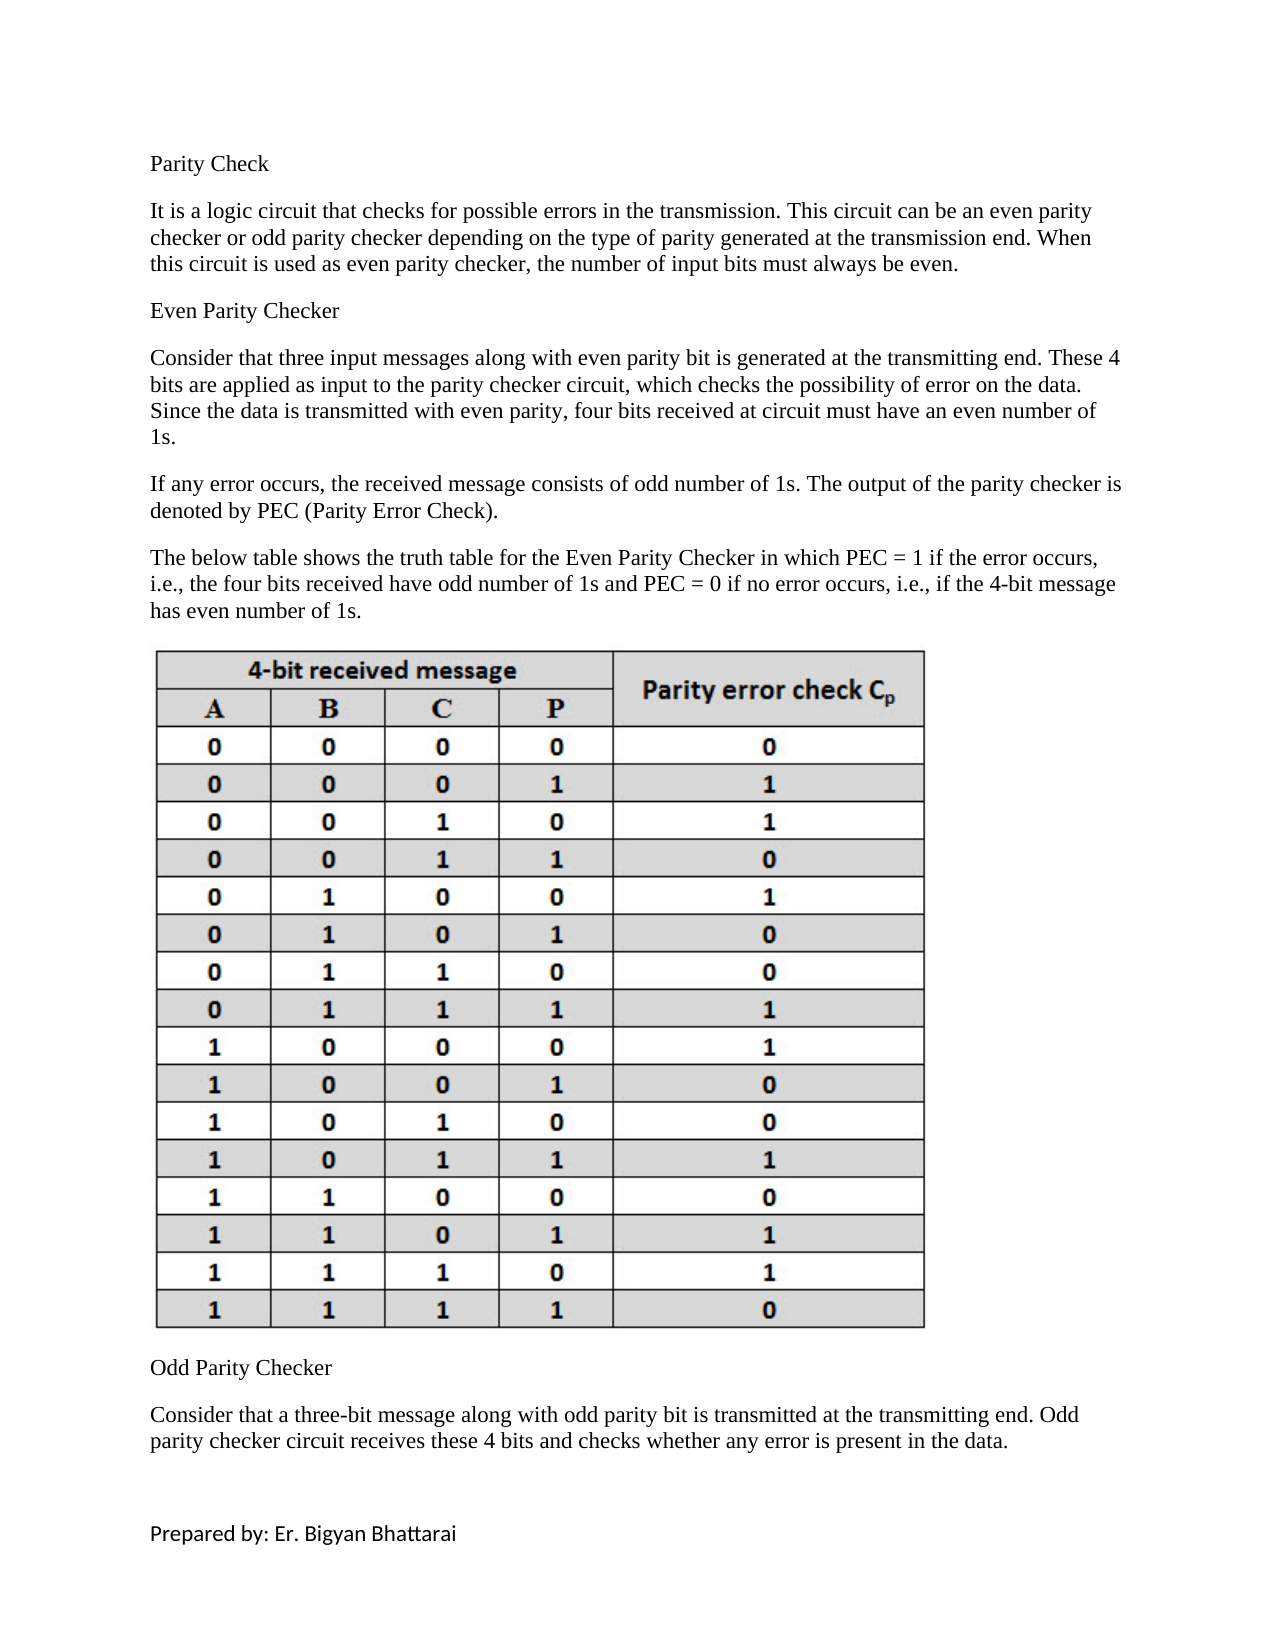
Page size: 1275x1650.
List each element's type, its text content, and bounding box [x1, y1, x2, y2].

text The below table shows the truth table for the Even Parity Checker in which PEC = 1 if the error occurs, i.e., the four bits received have odd number of 1s and PEC = 0 if no error occurs, i.e., if the 4-bit message has even number of 1s. [150, 544, 1125, 623]
text It is a logic circuit that checks for possible errors in the transmission. This circuit can be an even parity checker or odd parity checker depending on the type of parity generated at the transmission end. When this circuit is used as even parity checker, the number of input bits must always be even. [150, 197, 1125, 276]
text Parity Check [150, 150, 1125, 176]
text If any error occurs, the received message consists of odd number of 1s. The output of the parity checker is denoted by PEC (Parity Error Check). [150, 471, 1125, 523]
text Consider that three input messages along with even parity bit is generated at the transmitting end. These 4 bits are applied as input to the parity checker circuit, which checks the possibility of error on the data. Since the data is transmitted with even parity, four bits received at circuit must have an even number of 1s. [150, 344, 1125, 450]
text Even Parity Checker [150, 297, 1125, 323]
picture [150, 643, 933, 1333]
text Odd Parity Checker [150, 1354, 1125, 1380]
text Consider that a three-bit message along with odd parity bit is transmitted at the transmitting end. Odd parity checker circuit receives these 4 bits and checks whether any error is present in the data. [150, 1401, 1125, 1454]
